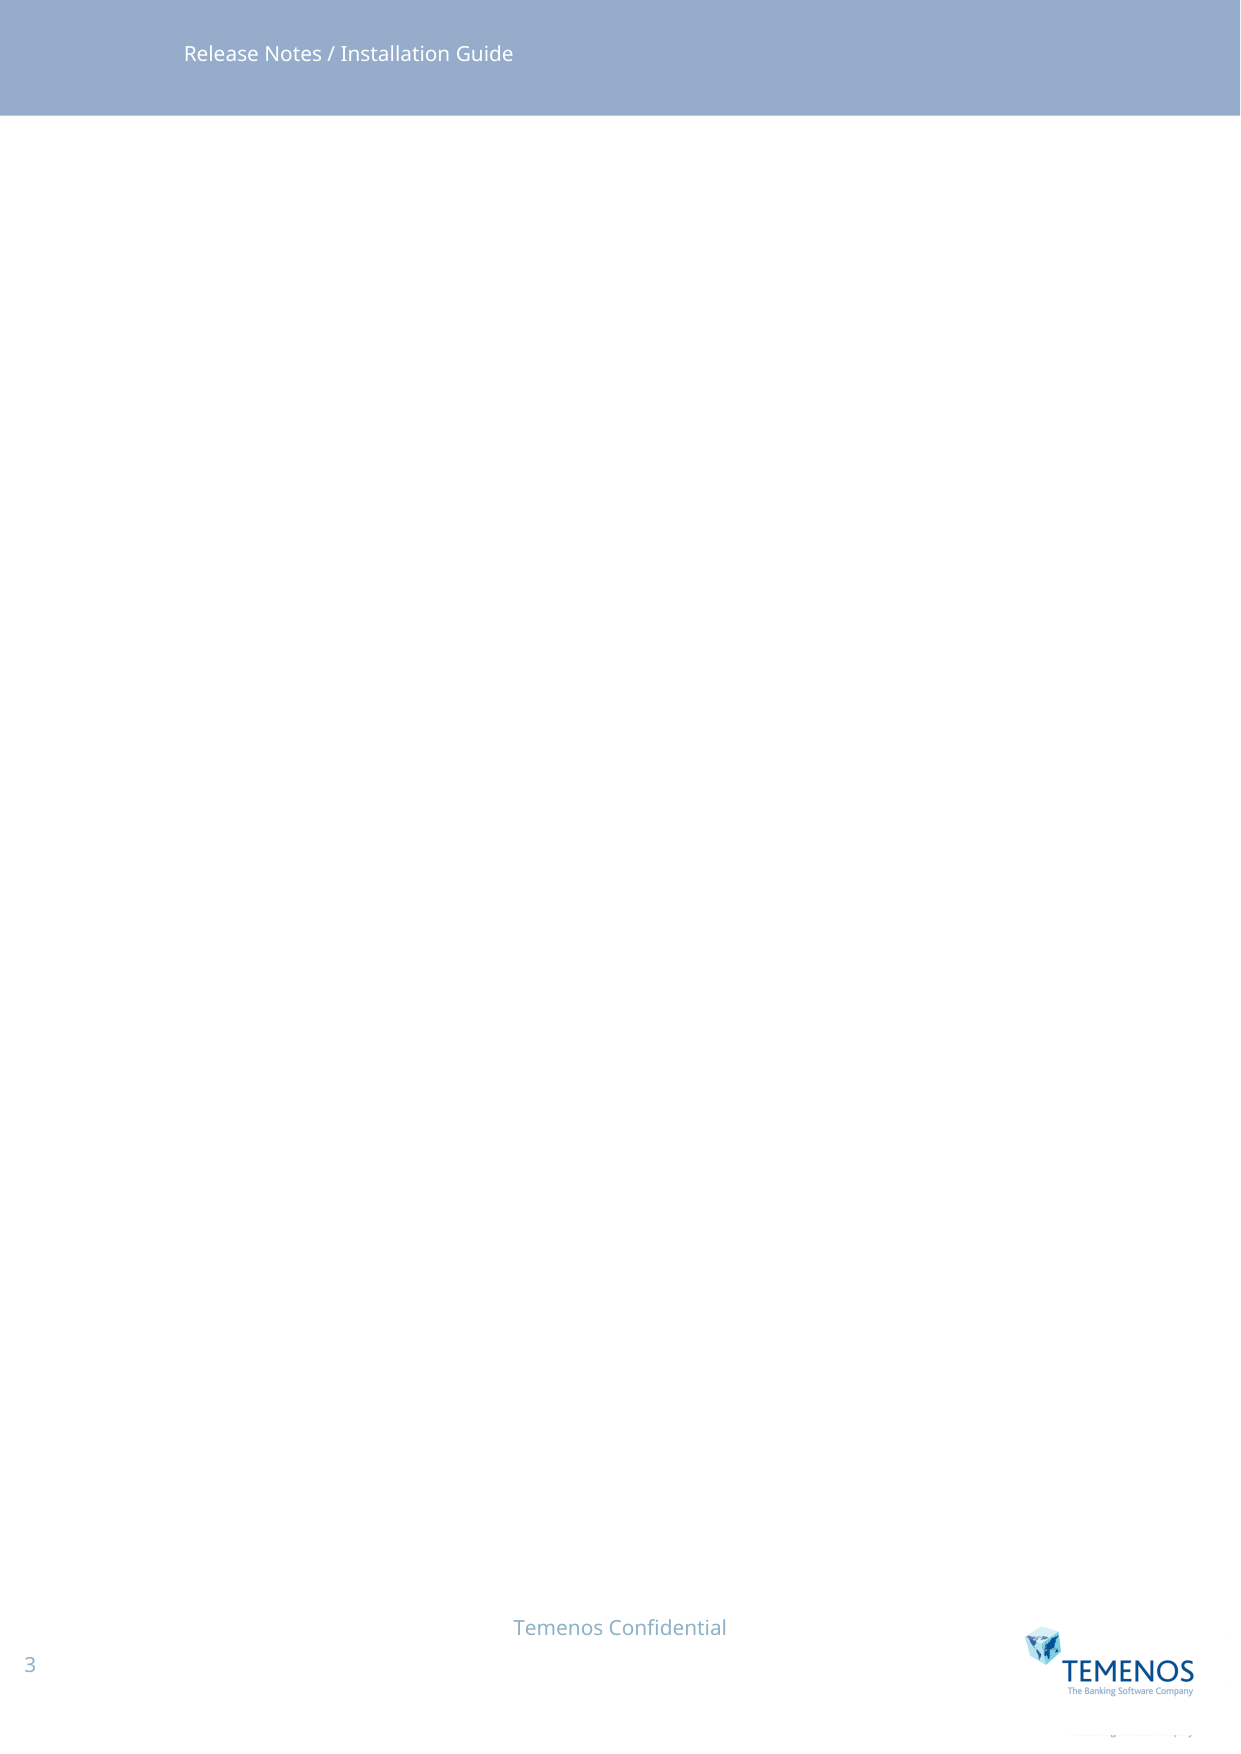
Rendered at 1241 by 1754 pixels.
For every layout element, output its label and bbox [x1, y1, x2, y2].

picture [991, 1588, 1227, 1754]
